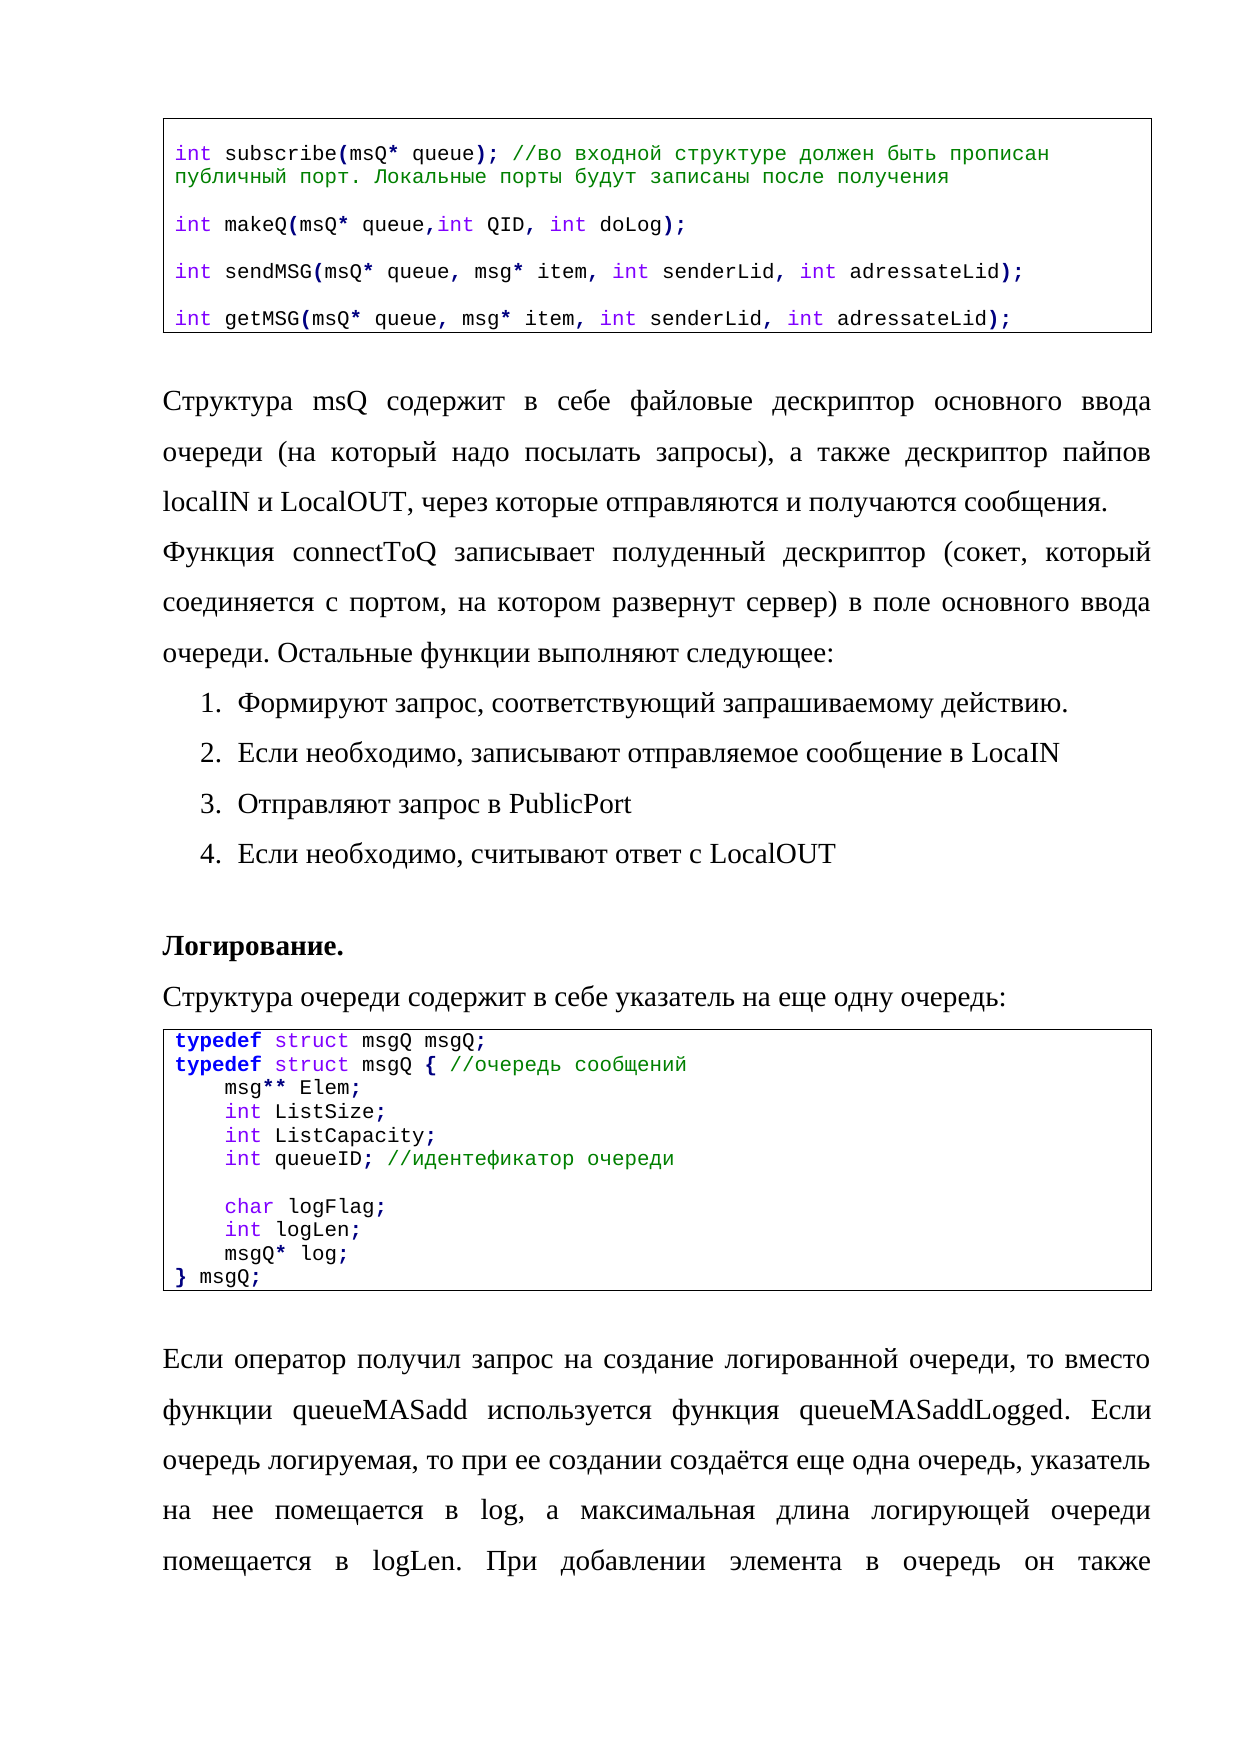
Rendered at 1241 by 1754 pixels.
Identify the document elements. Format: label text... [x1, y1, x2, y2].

text Логирование. [162, 928, 1152, 962]
text Функция connectToQ записывает полуденный дескриптор (сокет, который соединяется с портом, на котором развернут сервер) в поле основного ввода очереди. Остальные функции выполняют следующее: [162, 534, 1152, 668]
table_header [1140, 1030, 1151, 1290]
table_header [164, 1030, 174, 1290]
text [162, 1342, 1152, 1576]
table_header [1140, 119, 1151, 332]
list Формируют запрос, соответствующий запрашиваемому действию. [200, 685, 1152, 719]
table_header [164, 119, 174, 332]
list Если необходимо, записывают отправляемое сообщение в LocaIN [200, 736, 1152, 769]
text Структура msQ содержит в себе файловые дескриптор основного ввода очереди (на который надо посылать запросы), а также дескриптор пайпов localIN и LocalOUT, через которые отправляются и получаются сообщения. [162, 383, 1152, 517]
list Отправляют запрос в PublicPort [200, 786, 1152, 819]
text Структура очереди содержит в себе указатель на еще одну очередь: [162, 979, 1152, 1012]
list Если необходимо, считывают ответ с LocalOUT [200, 836, 1152, 870]
